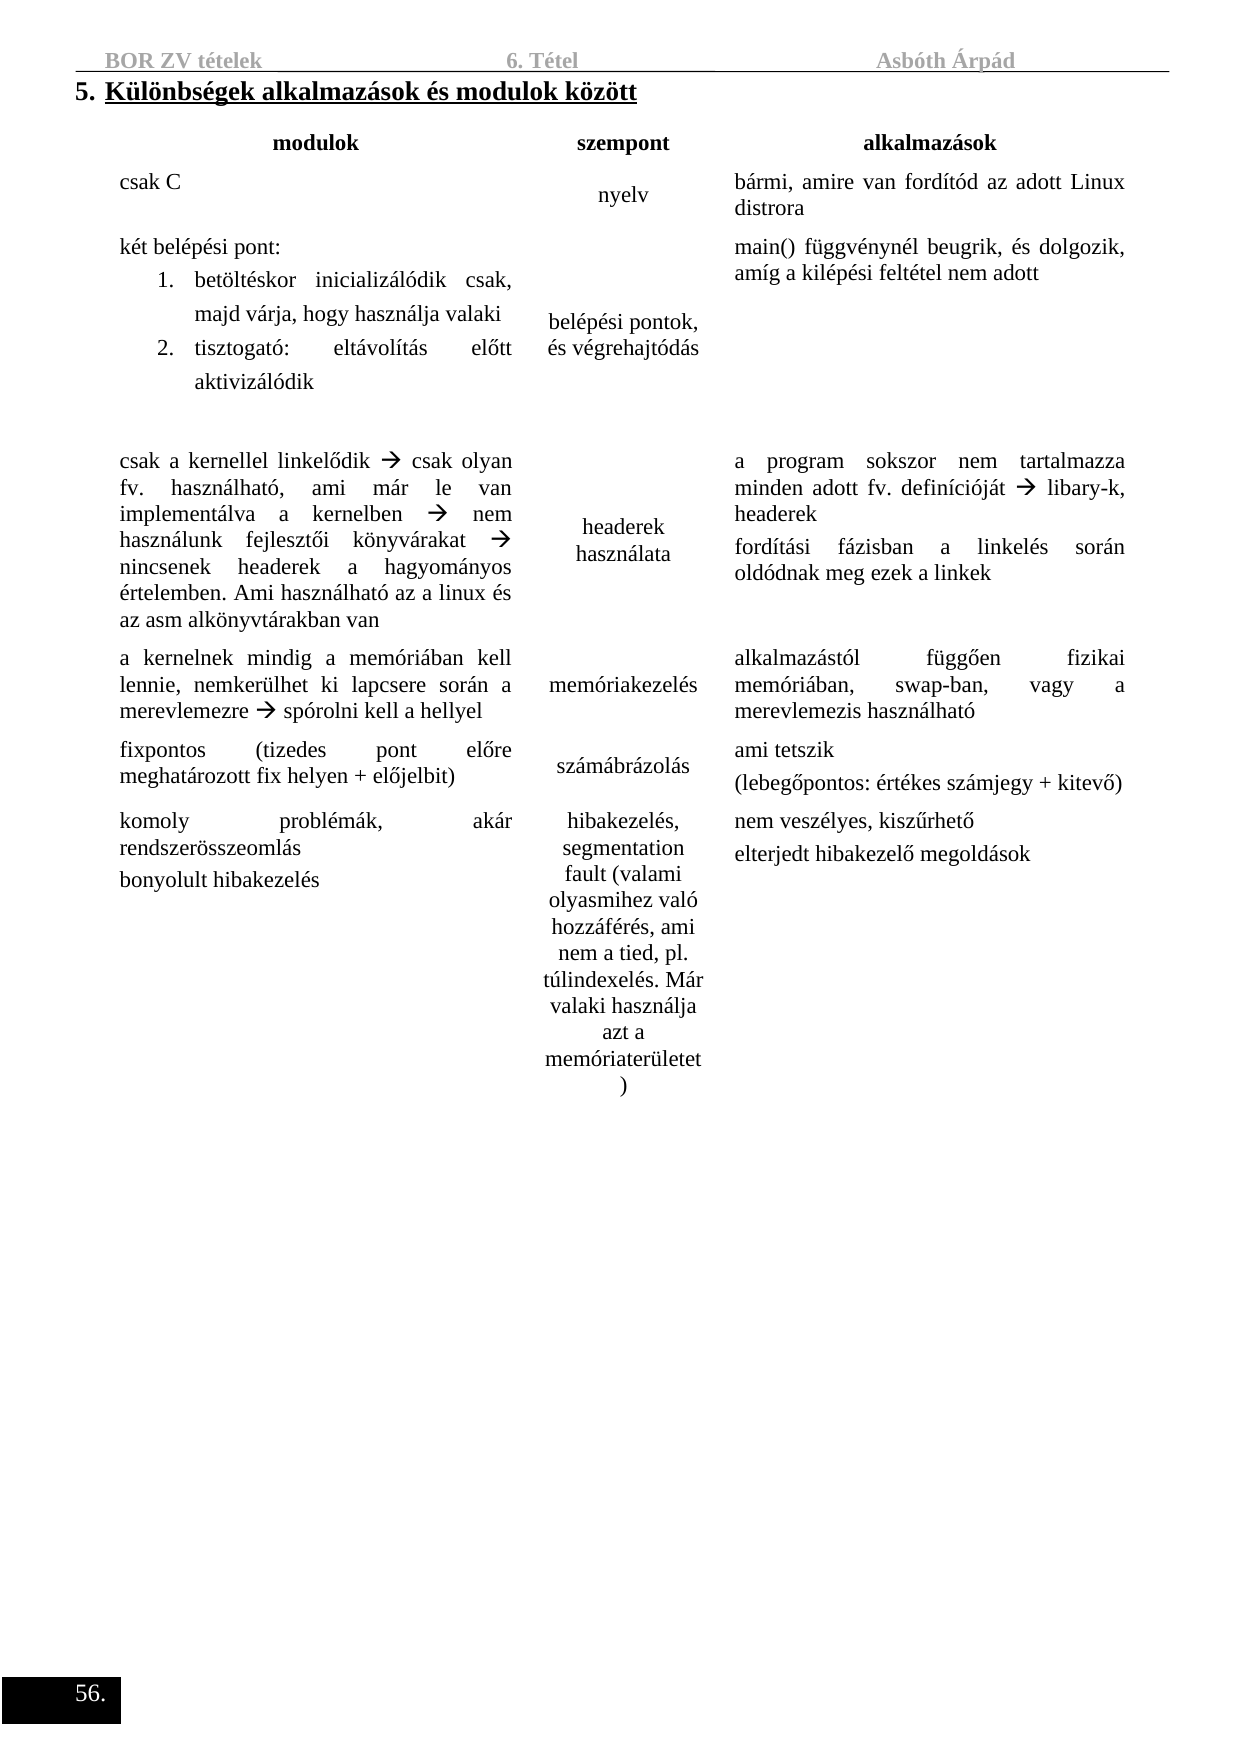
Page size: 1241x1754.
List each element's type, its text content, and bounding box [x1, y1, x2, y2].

table_header szempont [527, 123, 719, 162]
table_cell a program sokszor nem tartalmazza minden adott fv. definícióját libary-k, headerek fordítási fázisban a linkelés során oldódnak meg ezek a linkek [720, 441, 1140, 638]
table_cell alkalmazástól függően fizikai memóriában, swap-ban, vagy a merevlemezis használható [720, 638, 1140, 730]
table_header alkalmazások [720, 123, 1140, 162]
table_cell memóriakezelés [527, 638, 719, 730]
table_cell ami tetszik (lebegőpontos: értékes számjegy + kitevő) [720, 730, 1140, 801]
table_cell fixpontos (tizedes pont előre meghatározott fix helyen + előjelbit) [105, 730, 527, 801]
table_cell számábrázolás [527, 730, 719, 801]
table_cell belépési pontok, és végrehajtódás [527, 227, 719, 441]
table_cell bármi, amire van fordítód az adott Linux distrora [720, 162, 1140, 227]
table_cell hibakezelés, segmentation fault (valami olyasmihez való hozzáférés, ami nem a tied, pl. túlindexelés. Már valaki használja azt a memóriaterületet) [527, 801, 719, 1104]
table_cell csak a kernellel linkelődik csak olyan fv. használható, ami már le van implementálva a kernelben nem használunk fejlesztői könyvárakat nincsenek headerek a hagyományos értelemben. Ami használható az a linux és az asm alkönyvtárakban van [105, 441, 527, 638]
subtitle Különbségek alkalmazások és modulok között [75, 75, 1165, 106]
table_cell a kernelnek mindig a memóriában kell lennie, nemkerülhet ki lapcsere során a merevlemezre spórolni kell a hellyel [105, 638, 527, 730]
table_cell nyelv [527, 162, 719, 227]
table_cell nem veszélyes, kiszűrhető elterjedt hibakezelő megoldások [720, 801, 1140, 1104]
table_header modulok [105, 123, 527, 162]
table_cell headerek használata [527, 441, 719, 638]
table_cell csak C [105, 162, 527, 227]
table_cell komoly problémák, akár rendszerösszeomlás bonyolult hibakezelés [105, 801, 527, 1104]
table_cell main() függvénynél beugrik, és dolgozik, amíg a kilépési feltétel nem adott [720, 227, 1140, 441]
table_cell két belépési pont: betöltéskor inicializálódik csak, majd várja, hogy használja valaki tisztogató: eltávolítás előtt aktivizálódik [105, 227, 527, 441]
